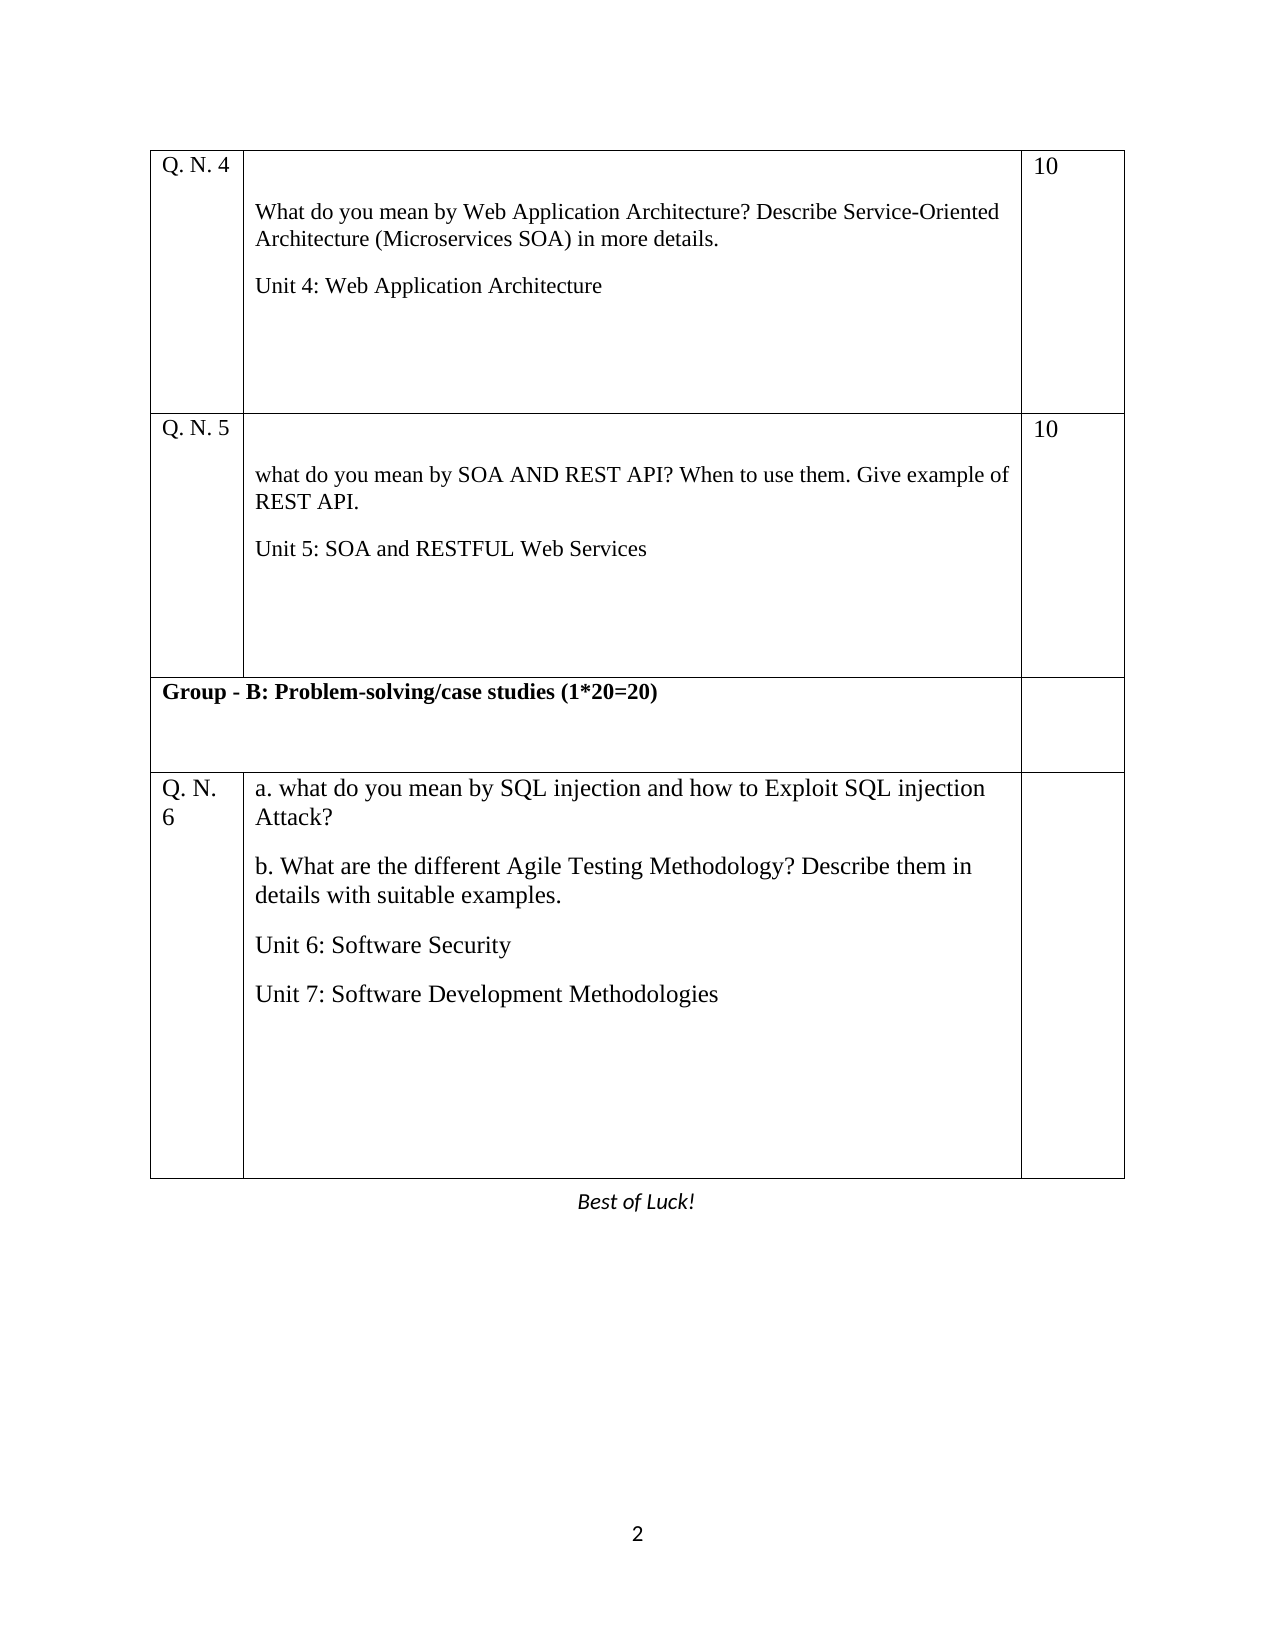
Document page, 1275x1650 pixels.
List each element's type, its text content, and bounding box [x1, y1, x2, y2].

table_cell what do you mean by SOA AND REST API? When to use them. Give example of REST API. Unit 5: SOA and RESTFUL Web Services [244, 414, 1021, 677]
table_cell Q. N. 4 [151, 151, 243, 413]
table_cell Q. N. 6 [151, 773, 243, 1178]
table_cell Group - B: Problem-solving/case studies (1*20=20) [151, 678, 1021, 772]
table_cell Q. N. 5 [151, 414, 243, 677]
table_cell What do you mean by Web Application Architecture? Describe Service-Oriented Architecture (Microservices SOA) in more details. Unit 4: Web Application Architecture [244, 151, 1021, 413]
table_cell [1022, 678, 1124, 772]
table_cell 10 [1022, 414, 1124, 677]
table_cell a. what do you mean by SQL injection and how to Exploit SQL injection Attack? b. What are the different Agile Testing Methodology? Describe them in details with suitable examples. Unit 6: Software Security Unit 7: Software Development Methodologies [244, 773, 1021, 1178]
table_cell [1022, 773, 1124, 1178]
table_cell 10 [1022, 151, 1124, 413]
text Best of Luck! [150, 1187, 1125, 1215]
